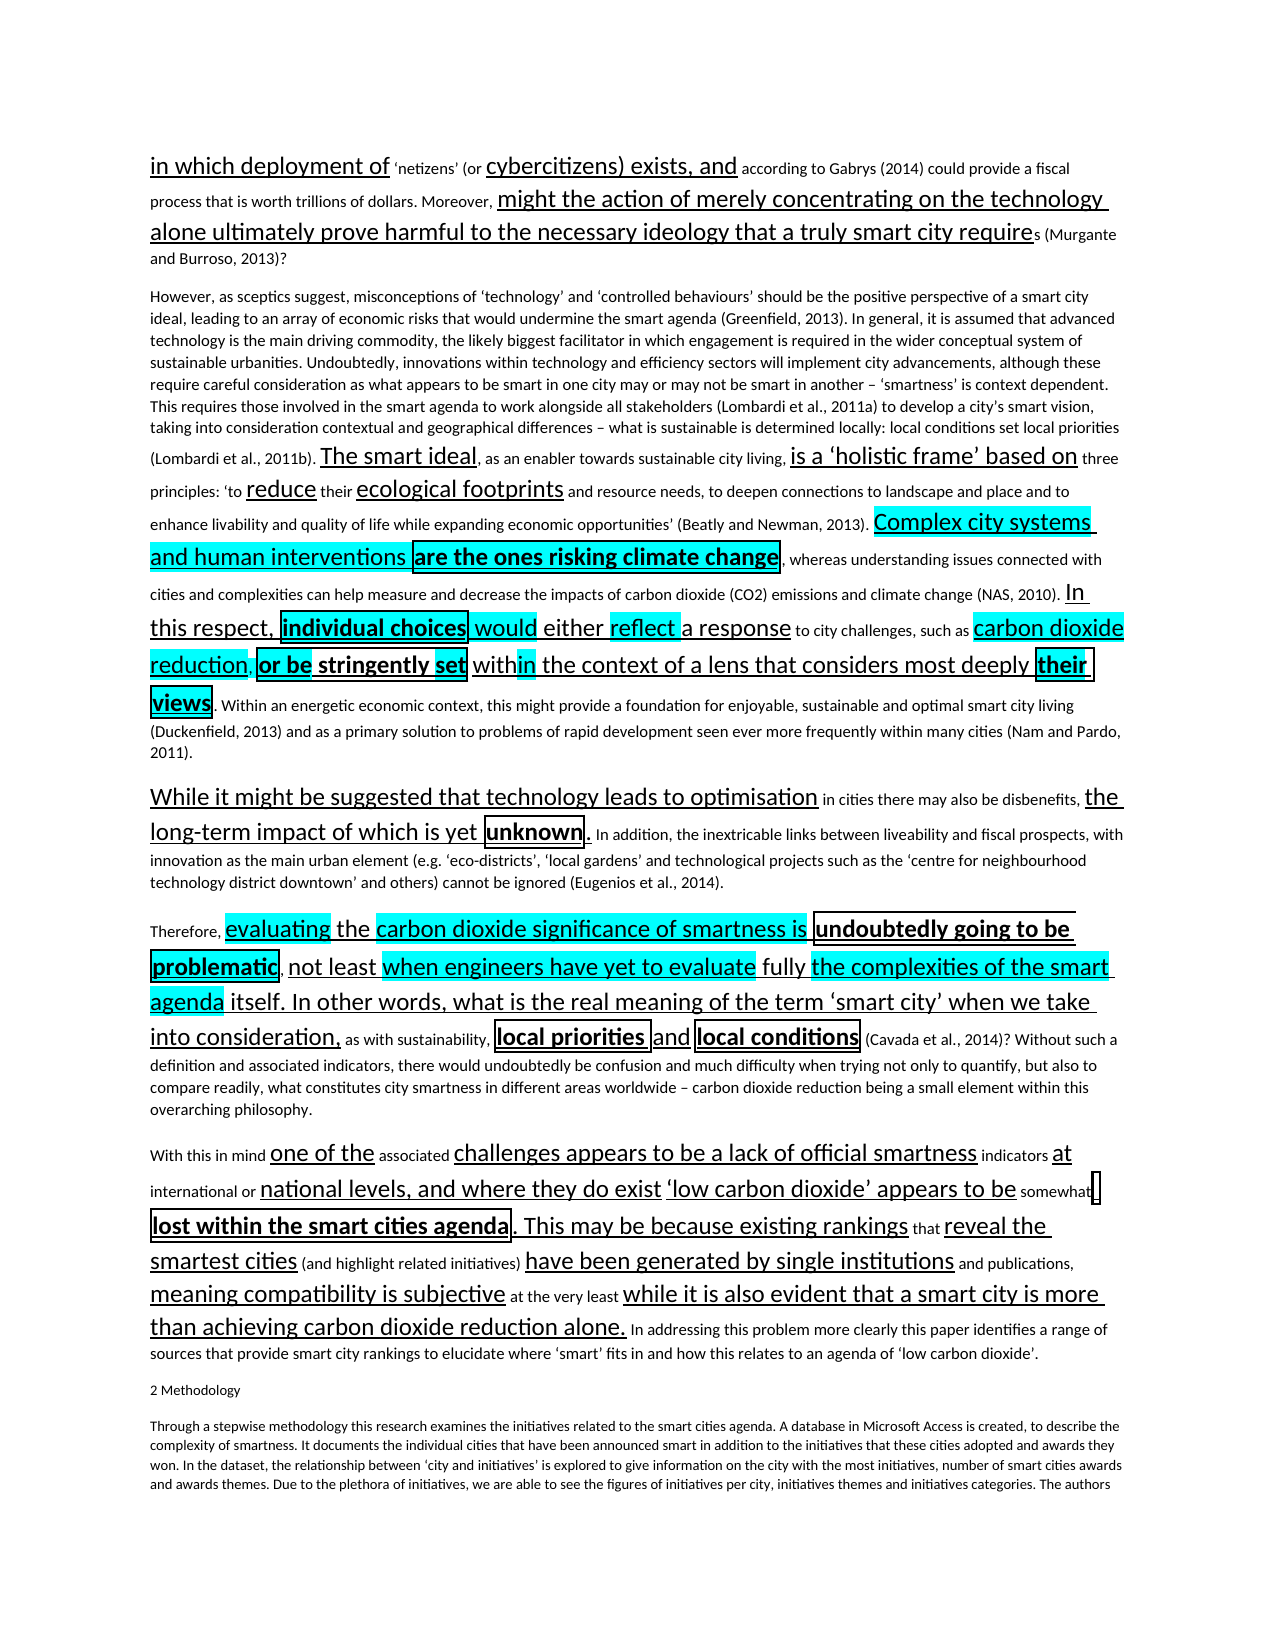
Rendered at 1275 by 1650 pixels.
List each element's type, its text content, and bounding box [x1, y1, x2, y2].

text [150, 150, 1125, 268]
text Therefore, evaluating the carbon dioxide significance of smartness is undoubtedly going to be problematic, not least when engineers have yet to evaluate fully the complexities of the smart agenda itself. In other words, what is the real meaning of the term ‘smart city’ when we take into consideration, as with sustainability, local priorities and local conditions (Cavada et al., 2014)? Without such a definition and associated indicators, there would undoubtedly be confusion and much difficulty when trying not only to quantify, but also to compare readily, what constitutes city smartness in different areas worldwide – carbon dioxide reduction being a small element within this overarching philosophy. [150, 911, 1125, 1119]
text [150, 1417, 1125, 1493]
text However, as sceptics suggest, misconceptions of ‘technology’ and ‘controlled behaviours’ should be the positive perspective of a smart city ideal, leading to an array of economic risks that would undermine the smart agenda (Greenfield, 2013). In general, it is assumed that advanced technology is the main driving commodity, the likely biggest facilitator in which engagement is required in the wider conceptual system of sustainable urbanities. Undoubtedly, innovations within technology and efficiency sectors will implement city advancements, although these require careful consideration as what appears to be smart in one city may or may not be smart in another – ‘smartness’ is context dependent. This requires those involved in the smart agenda to work alongside all stakeholders (Lombardi et al., 2011a) to develop a city’s smart vision, taking into consideration contextual and geographical differences – what is sustainable is determined locally: local conditions set local priorities (Lombardi et al., 2011b). The smart ideal, as an enabler towards sustainable city living, is a ‘holistic frame’ based on three principles: ‘to reduce their ecological footprints and resource needs, to deepen connections to landscape and place and to enhance livability and quality of life while expanding economic opportunities’ (Beatly and Newman, 2013). Complex city systems and human interventions are the ones risking climate change, whereas understanding issues connected with cities and complexities can help measure and decrease the impacts of carbon dioxide (CO2) emissions and climate change (NAS, 2010). In this respect, individual choices would either reflect a response to city challenges, such as carbon dioxide reduction, or be stringently set within the context of a lens that considers most deeply their views. Within an energetic economic context, this might provide a foundation for enjoyable, sustainable and optimal smart city living (Duckenfield, 2013) and as a primary solution to problems of rapid development seen ever more frequently within many cities (Nam and Pardo, 2011). [150, 286, 1125, 763]
text 2 Methodology [150, 1382, 1125, 1399]
text While it might be suggested that technology leads to optimisation in cities there may also be disbenefits, the long-term impact of which is yet unknown. In addition, the inextricable links between liveability and fiscal prospects, with innovation as the main urban element (e.g. ‘eco-districts’, ‘local gardens’ and technological projects such as the ‘centre for neighbourhood technology district downtown’ and others) cannot be ignored (Eugenios et al., 2014). [150, 781, 1125, 893]
text With this in mind one of the associated challenges appears to be a lack of official smartness indicators at international or national levels, and where they do exist ‘low carbon dioxide’ appears to be somewhat lost within the smart cities agenda. This may be because existing rankings that reveal the smartest cities (and highlight related initiatives) have been generated by single institutions and publications, meaning compatibility is subjective at the very least while it is also evident that a smart city is more than achieving carbon dioxide reduction alone. In addressing this problem more clearly this paper identifies a range of sources that provide smart city rankings to elucidate where ‘smart’ fits in and how this relates to an agenda of ‘low carbon dioxide’. [150, 1137, 1125, 1363]
